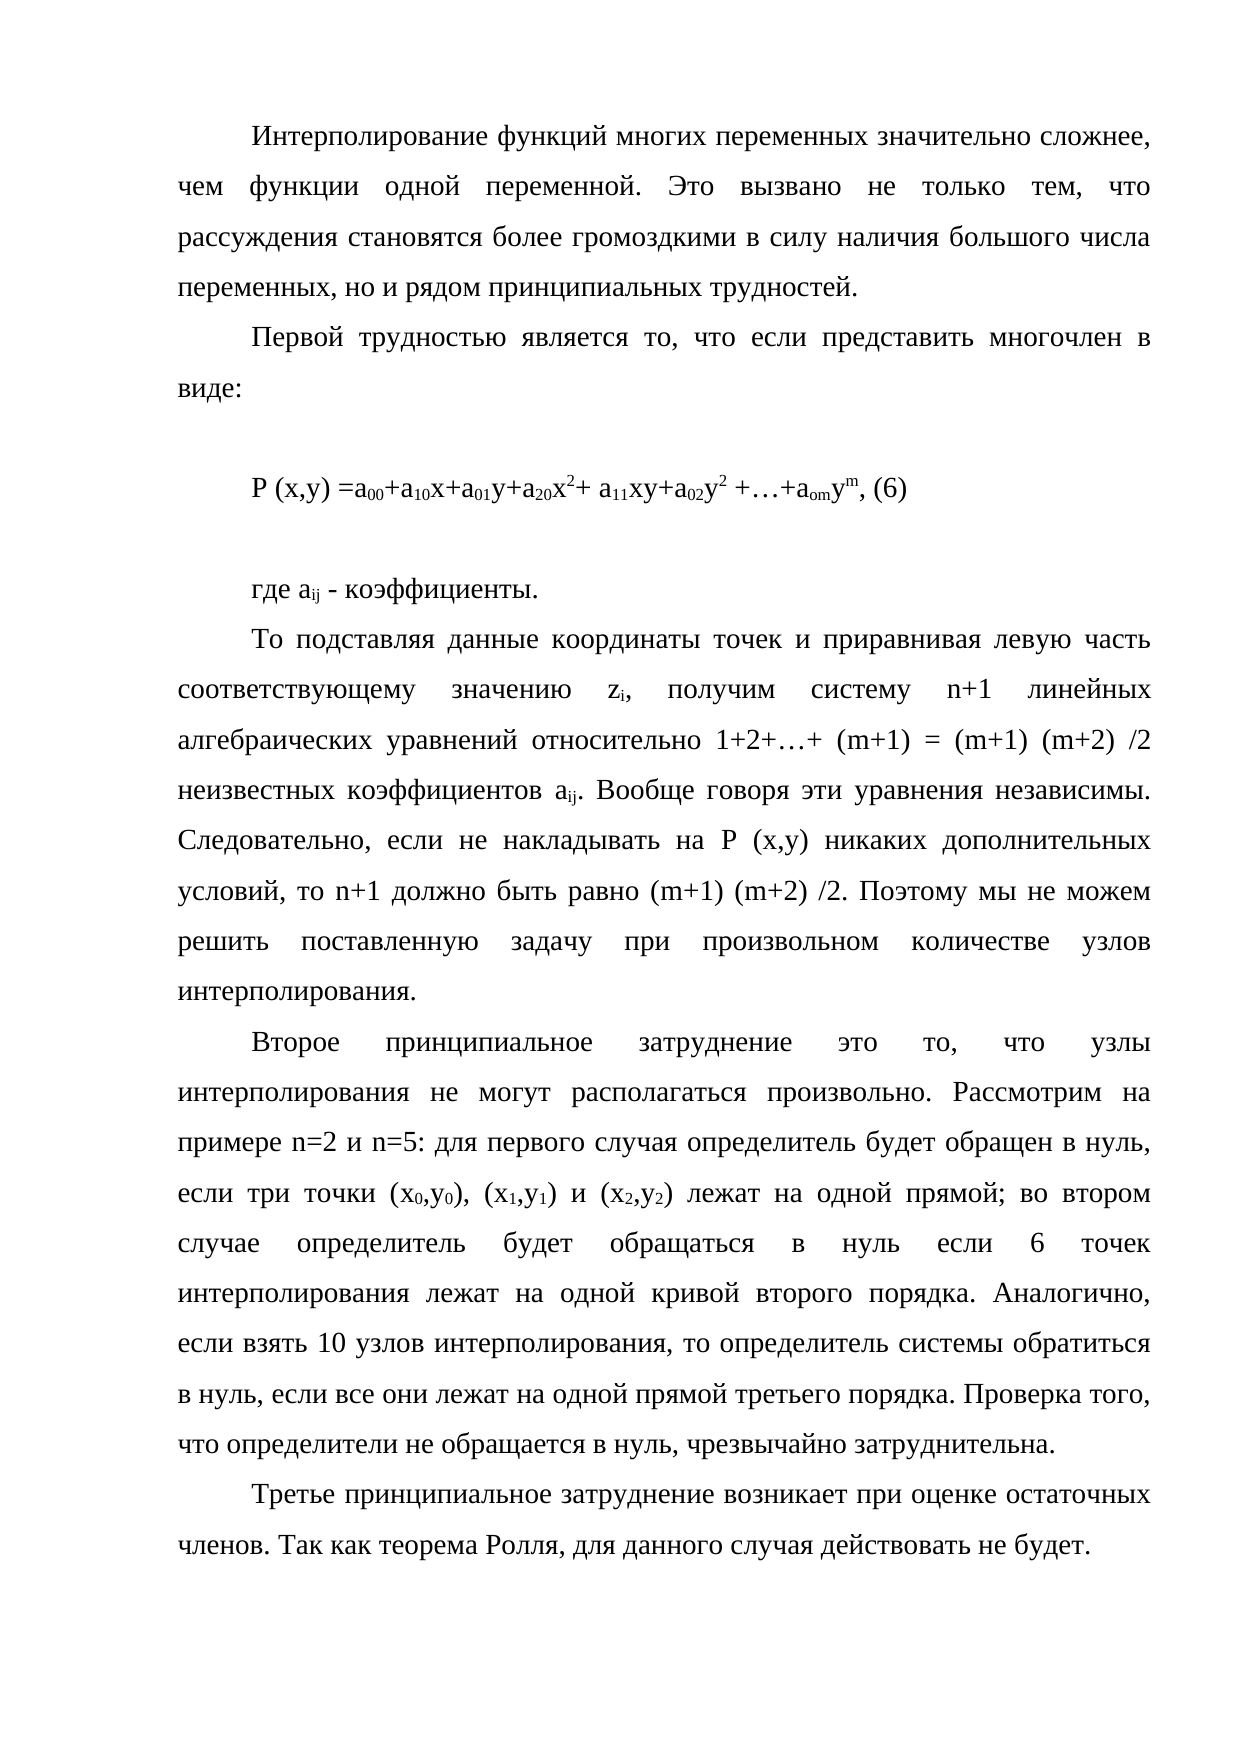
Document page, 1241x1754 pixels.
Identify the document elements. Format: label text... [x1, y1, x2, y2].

text Второе принципиальное затруднение это то, что узлы интерполирования не могут располагаться произвольно. Рассмотрим на примере n=2 и n=5: для первого случая определитель будет обращен в нуль, если три точки (x0,y0), (x1,y1) и (x2,y2) лежат на одной прямой; во втором случае определитель будет обращаться в нуль если 6 точек интерполирования лежат на одной кривой второго порядка. Аналогично, если взять 10 узлов интерполирования, то определитель системы обратиться в нуль, если все они лежат на одной прямой третьего порядка. Проверка того, что определители не обращается в нуль, чрезвычайно затруднительна. [177, 1024, 1152, 1460]
text То подставляя данные координаты точек и приравнивая левую часть соответствующему значению zi, получим систему n+1 линейных алгебраических уравнений относительно 1+2+…+ (m+1) = (m+1) (m+2) /2 неизвестных коэффициентов aij. Вообще говоря эти уравнения независимы. Следовательно, если не накладывать на P (x,y) никаких дополнительных условий, то n+1 должно быть равно (m+1) (m+2) /2. Поэтому мы не можем решить поставленную задачу при произвольном количестве узлов интерполирования. [177, 621, 1152, 1007]
text P (x,y) =a00+a10x+a01y+a20x2+ a11xy+a02y2 +…+aomym, (6) [177, 470, 1152, 504]
text Интерполирование функций многих переменных значительно сложнее, чем функции одной переменной. Это вызвано не только тем, что рассуждения становятся более громоздкими в силу наличия большого числа переменных, но и рядом принципиальных трудностей. [177, 118, 1152, 303]
text Первой трудностью является то, что если представить многочлен в виде: [177, 319, 1152, 403]
text Третье принципиальное затруднение возникает при оценке остаточных членов. Так как теорема Ролля, для данного случая действовать не будет. [177, 1477, 1152, 1560]
text где аij - коэффициенты. [177, 571, 1152, 604]
